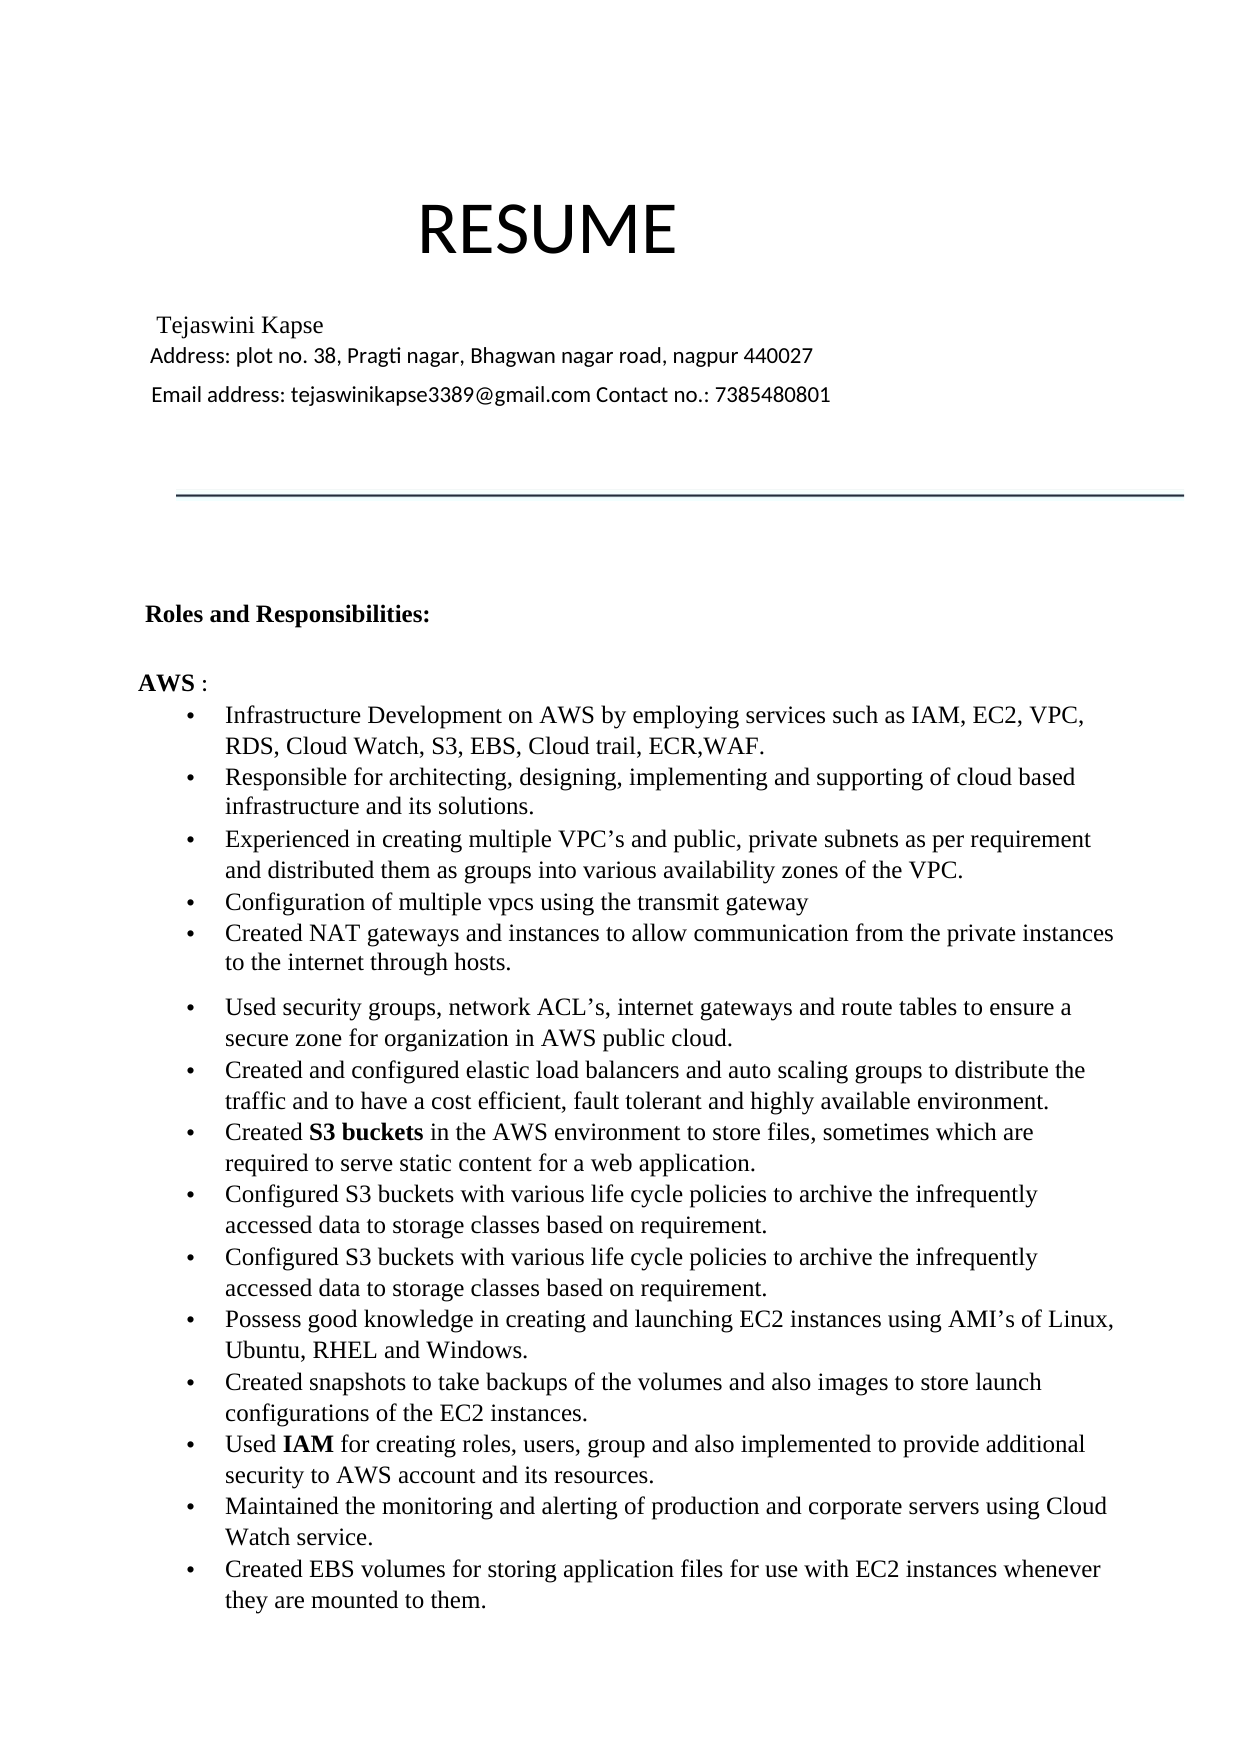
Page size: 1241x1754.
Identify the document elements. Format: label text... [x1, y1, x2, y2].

list Created snapshots to take backups of the volumes and also images to store launch configurations of the EC2 instances. [186, 1367, 1121, 1426]
list Responsible for architecting, designing, implementing and supporting of cloud based infrastructure and its solutions. [186, 762, 1121, 820]
text Email address: tejaswinikapse3389@gmail.com Contact no.: 7385480801 [151, 381, 1068, 409]
list Infrastructure Development on AWS by employing services such as IAM, EC2, VPC, RDS, Cloud Watch, S3, EBS, Cloud trail, ECR,WAF. [186, 700, 1121, 760]
list Created S3 buckets in the AWS environment to store files, sometimes which are required to serve static content for a web application. [186, 1117, 1121, 1177]
list Configured S3 buckets with various life cycle policies to archive the infrequently accessed data to storage classes based on requirement. [186, 1242, 1121, 1302]
list Configuration of multiple vpcs using the transmit gateway [186, 887, 1121, 916]
list Created and configured elastic load balancers and auto scaling groups to distribute the traffic and to have a cost efficient, fault tolerant and highly available environment. [186, 1055, 1121, 1114]
list Possess good knowledge in creating and launching EC2 instances using AMI’s of Linux, Ubuntu, RHEL and Windows. [186, 1304, 1121, 1364]
text RESUME [418, 180, 1184, 272]
list Created NAT gateways and instances to allow communication from the private instances to the internet through hosts. [186, 918, 1121, 976]
list Configured S3 buckets with various life cycle policies to archive the infrequently accessed data to storage classes based on requirement. [186, 1179, 1121, 1239]
list Maintained the monitoring and alerting of production and corporate servers using Cloud Watch service. [186, 1491, 1121, 1551]
list Experienced in creating multiple VPC’s and public, private subnets as per requirement and distributed them as groups into various availability zones of the VPC. [186, 824, 1121, 884]
list Used security groups, network ACL’s, internet gateways and route tables to ensure a secure zone for organization in AWS public cloud. [186, 992, 1121, 1052]
text Roles and Responsibilities: [138, 599, 1184, 628]
picture [176, 489, 1185, 501]
text AWS : [138, 667, 1184, 697]
text Address: plot no. 38, Pragti nagar, Bhagwan nagar road, nagpur 440027 [150, 341, 1068, 369]
list Used IAM for creating roles, users, group and also implemented to provide additional security to AWS account and its resources. [186, 1429, 1121, 1489]
text Tejaswini Kapse [150, 310, 1184, 339]
list Created EBS volumes for storing application files for use with EC2 instances whenever they are mounted to them. [186, 1554, 1121, 1614]
